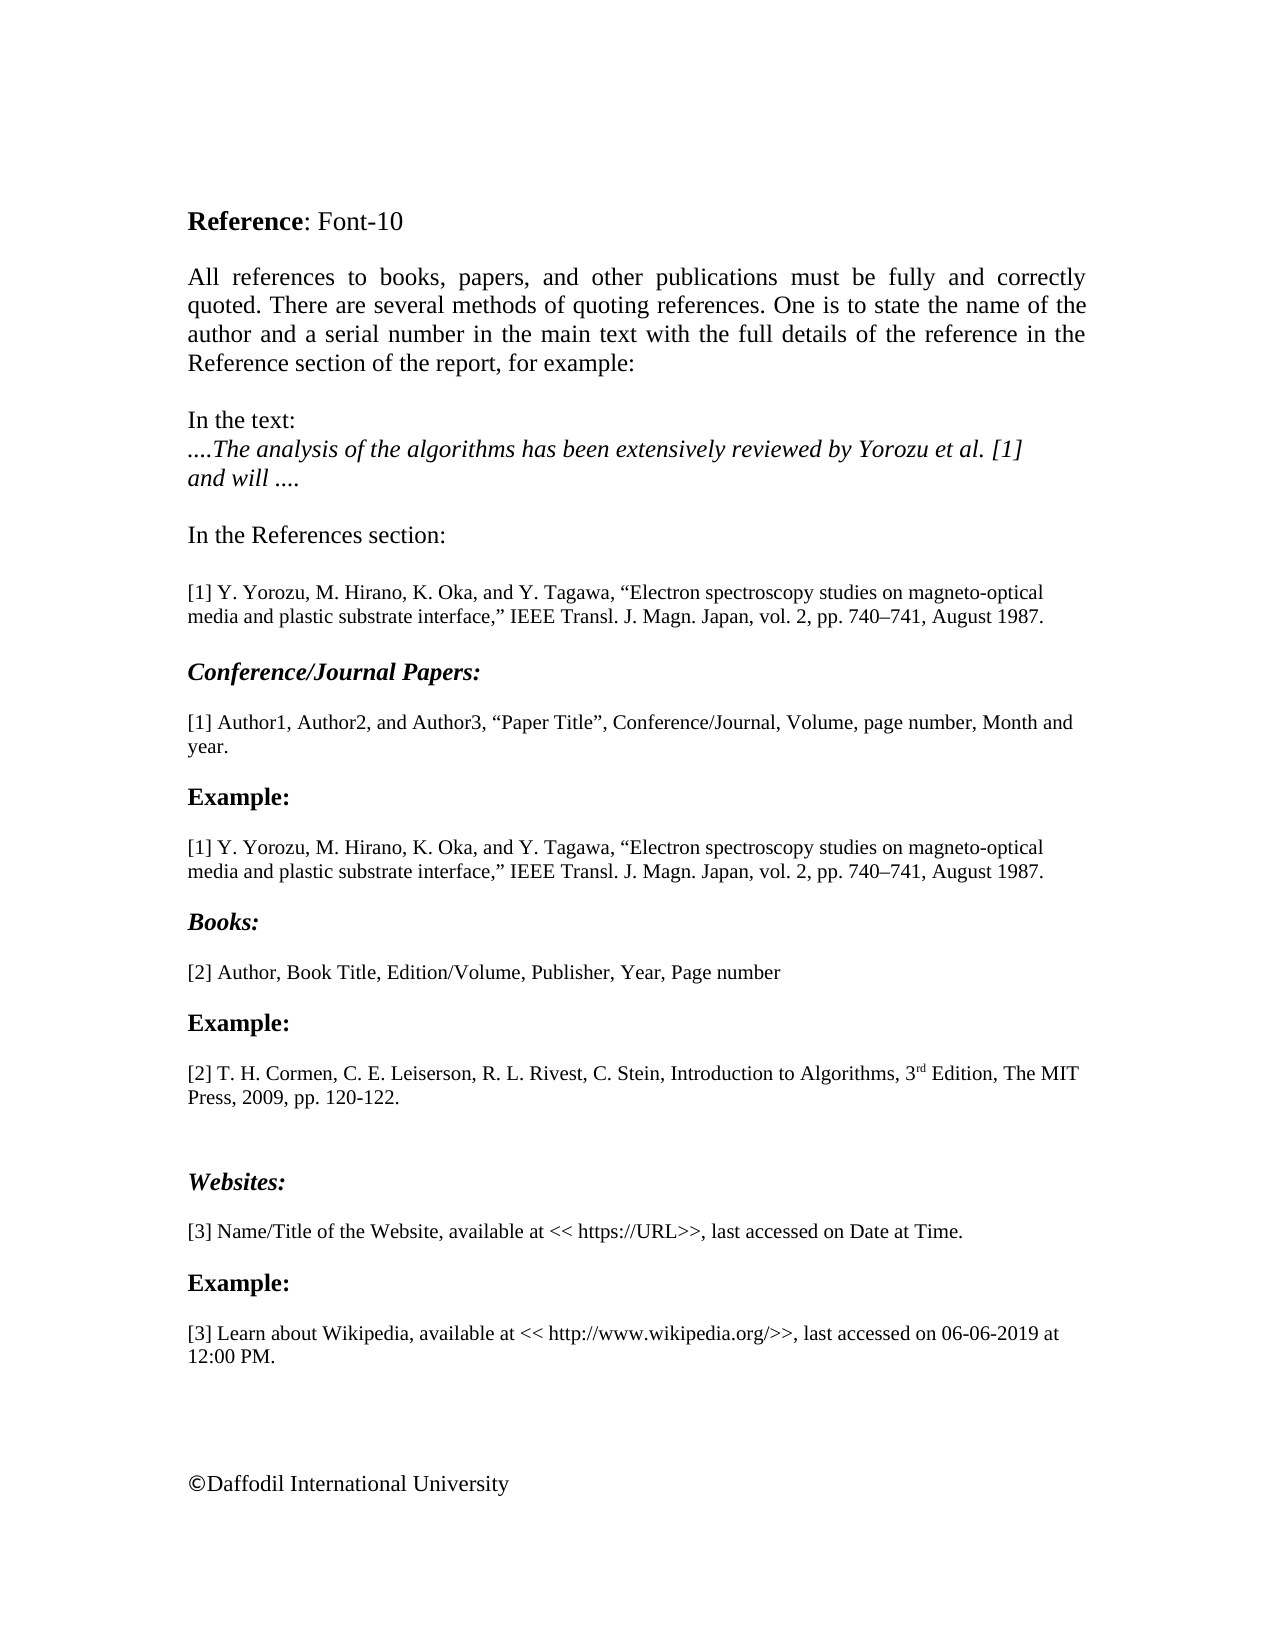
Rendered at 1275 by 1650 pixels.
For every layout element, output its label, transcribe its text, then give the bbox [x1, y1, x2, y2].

text In the References section: [187, 520, 1087, 549]
text [2] T. H. Cormen, C. E. Leiserson, R. L. Rivest, C. Stein, Introduction to Algorithms, 3rd Edition, The MIT Press, 2009, pp. 120-122. [187, 1061, 1087, 1109]
text Example: [187, 1268, 1087, 1296]
text [1] Y. Yorozu, M. Hirano, K. Oka, and Y. Tagawa, “Electron spectroscopy studies on magneto-optical media and plastic substrate interface,” IEEE Transl. J. Magn. Japan, vol. 2, pp. 740–741, August 1987. [187, 580, 1087, 628]
text [1] Y. Yorozu, M. Hirano, K. Oka, and Y. Tagawa, “Electron spectroscopy studies on magneto-optical media and plastic substrate interface,” IEEE Transl. J. Magn. Japan, vol. 2, pp. 740–741, August 1987. [187, 835, 1087, 883]
text Example: [187, 1008, 1087, 1037]
text and will .... [187, 463, 1087, 492]
text ....The analysis of the algorithms has been extensively reviewed by Yorozu et al. [1] [187, 434, 1087, 463]
text [3] Learn about Wikipedia, available at << http://www.wikipedia.org/>>, last accessed on 06-06-2019 at 12:00 PM. [187, 1320, 1087, 1368]
text [2] Author, Book Title, Edition/Volume, Publisher, Year, Page number [187, 960, 1087, 984]
text [1] Author1, Author2, and Author3, “Paper Title”, Conference/Journal, Volume, page number, Month and year. [187, 710, 1087, 758]
text In the text: [187, 405, 1087, 434]
text Books: [187, 907, 1087, 936]
text Example: [187, 782, 1087, 811]
text Conference/Journal Papers: [187, 657, 1087, 686]
text Reference: Font-10 [187, 205, 1087, 236]
text All references to books, papers, and other publications must be fully and correctly quoted. There are several methods of quoting references. One is to state the name of the author and a serial number in the main text with the full details of the reference in the Reference section of the report, for example: [187, 262, 1087, 377]
text Websites: [187, 1167, 1087, 1195]
text [3] Name/Title of the Website, available at << https://URL>>, last accessed on Date at Time. [187, 1219, 1087, 1243]
